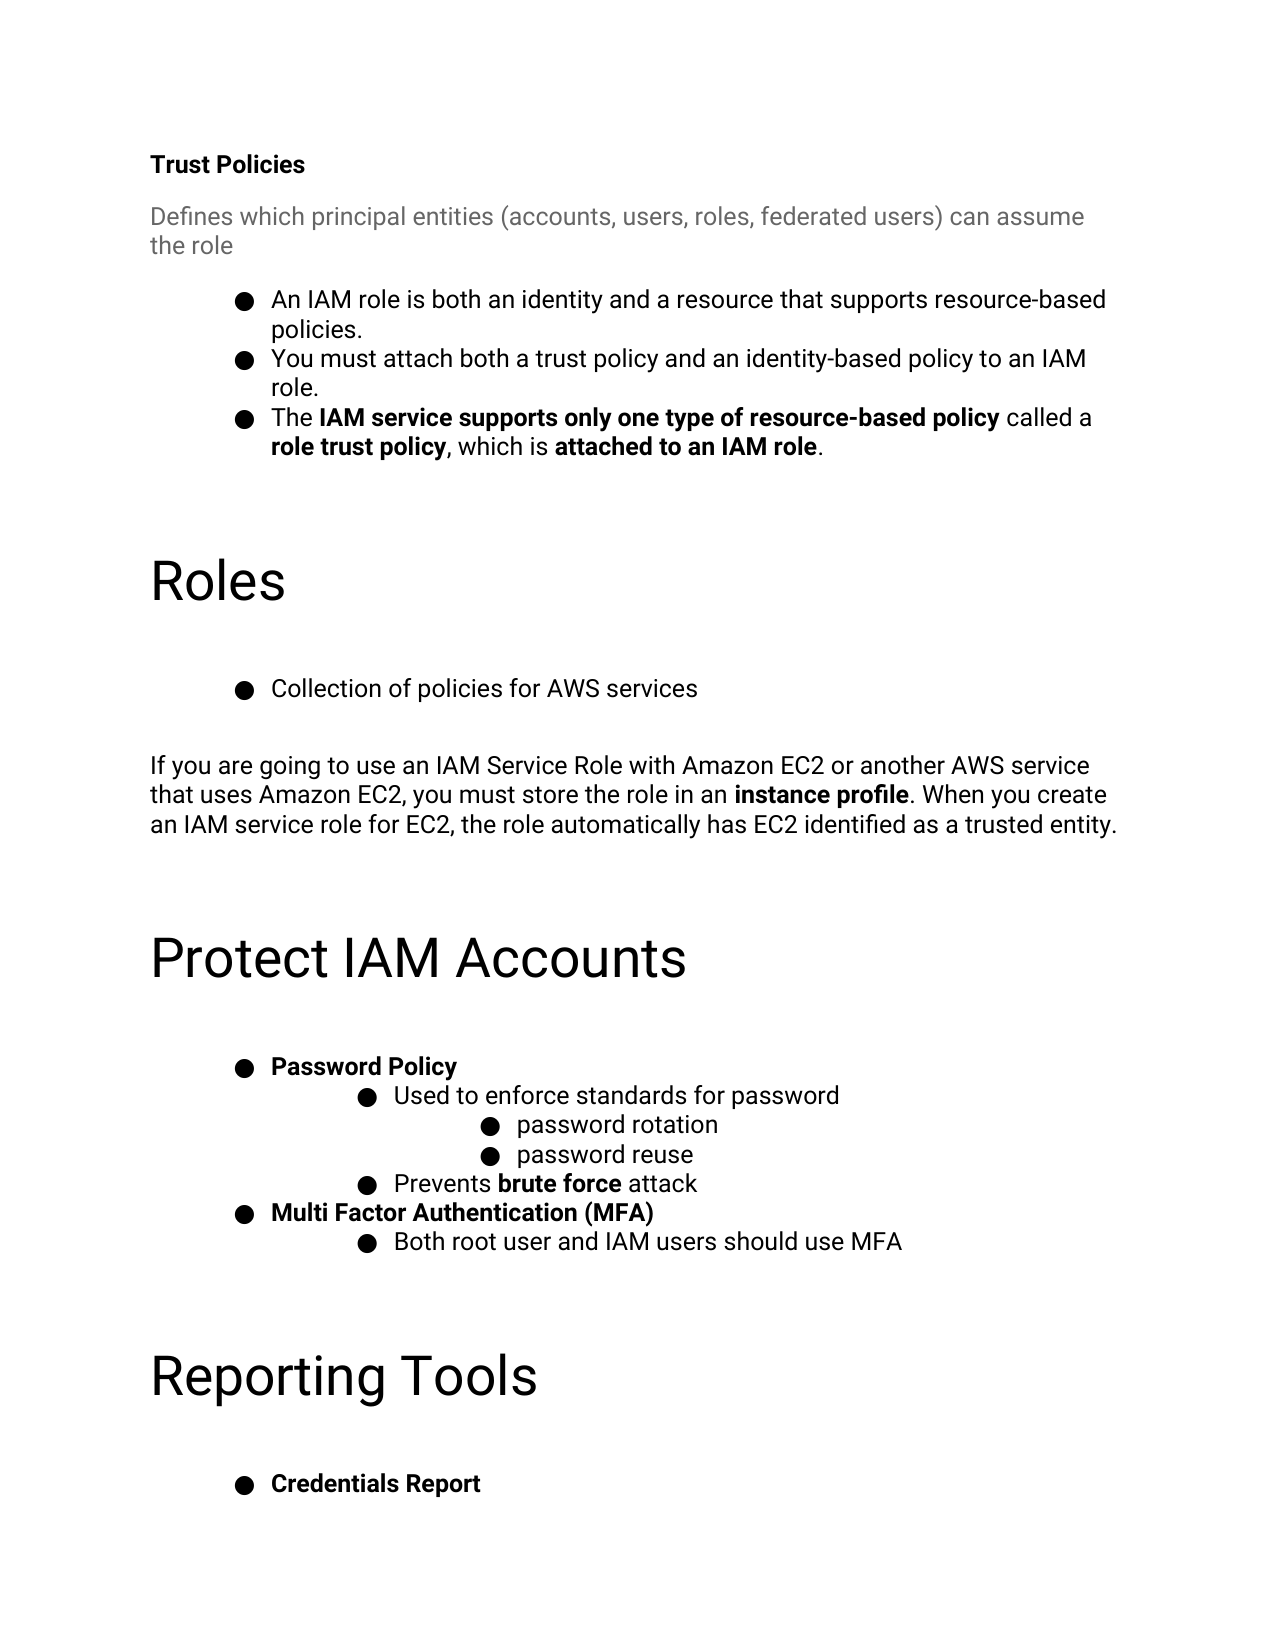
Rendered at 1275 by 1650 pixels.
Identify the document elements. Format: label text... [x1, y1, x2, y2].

list An IAM role is both an identity and a resource that supports resource-based policies. [233, 286, 1125, 344]
list You must attach both a trust policy and an identity-based policy to an IAM role. [233, 344, 1125, 403]
list The IAM service supports only one type of resource-based policy called a role trust policy, which is attached to an IAM role. [233, 403, 1125, 461]
list Password Policy [233, 1052, 1125, 1081]
list Collection of policies for AWS services [233, 674, 1125, 703]
list Both root user and IAM users should use MFA [356, 1228, 1125, 1257]
list Prevents brute force attack [356, 1169, 1125, 1198]
subtitle Reporting Tools [150, 1344, 1125, 1409]
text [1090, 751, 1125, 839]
list Credentials Report [233, 1470, 1125, 1499]
subtitle Trust Policies [150, 150, 1125, 179]
list Used to enforce standards for password [356, 1081, 1125, 1111]
subtitle Protect IAM Accounts [150, 927, 1125, 991]
list Multi Factor Authentication (MFA) [233, 1198, 1125, 1228]
list password reuse [479, 1140, 1125, 1169]
subtitle Roles [150, 549, 1125, 613]
list password rotation [479, 1111, 1125, 1140]
subtitle Defines which principal entities (accounts, users, roles, federated users) can assume the role [150, 202, 1125, 261]
